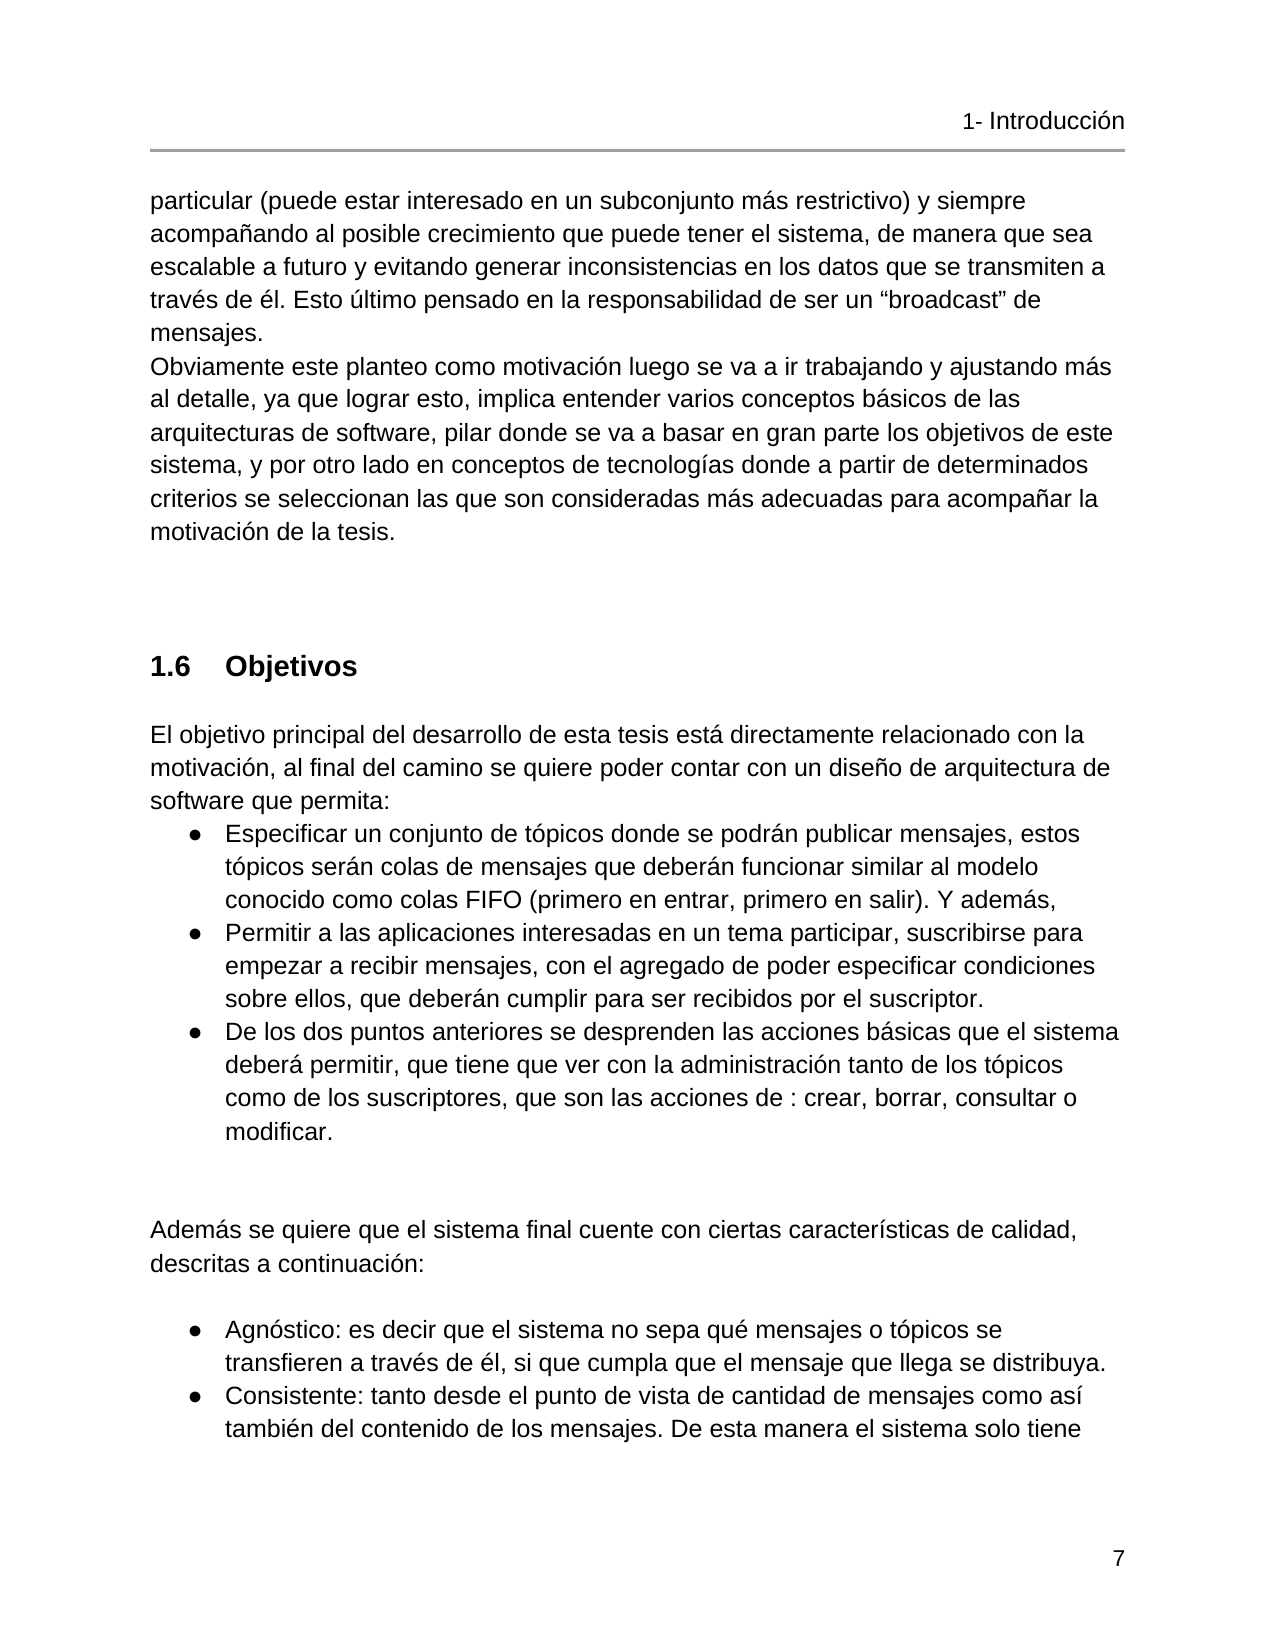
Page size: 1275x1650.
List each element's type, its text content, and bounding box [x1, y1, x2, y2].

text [150, 186, 1125, 347]
text Además se quiere que el sistema final cuente con ciertas características de calidad, descritas a continuación: [150, 1216, 1125, 1277]
list Permitir a las aplicaciones interesadas en un tema participar, suscribirse para empezar a recibir mensajes, con el agregado de poder especificar condiciones sobre ellos, que deberán cumplir para ser recibidos por el suscriptor. [187, 918, 1125, 1013]
list Agnóstico: es decir que el sistema no sepa qué mensajes o tópicos se transfieren a través de él, si que cumpla que el mensaje que llega se distribuya. [187, 1314, 1125, 1376]
list Especificar un conjunto de tópicos donde se podrán publicar mensajes, estos tópicos serán colas de mensajes que deberán funcionar similar al modelo conocido como colas FIFO (primero en entrar, primero en salir). Y además, [187, 819, 1125, 914]
text 1.6 Objetivos [150, 649, 1125, 682]
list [187, 1381, 1125, 1442]
list De los dos puntos anteriores se desprenden las acciones básicas que el sistema deberá permitir, que tiene que ver con la administración tanto de los tópicos como de los suscriptores, que son las acciones de : crear, borrar, consultar o modificar. [187, 1017, 1125, 1145]
text El objetivo principal del desarrollo de esta tesis está directamente relacionado con la motivación, al final del camino se quiere poder contar con un diseño de arquitectura de software que permita: [150, 720, 1125, 815]
text Obviamente este planteo como motivación luego se va a ir trabajando y ajustando más al detalle, ya que lograr esto, implica entender varios conceptos básicos de las arquitecturas de software, pilar donde se va a basar en gran parte los objetivos de este sistema, y por otro lado en conceptos de tecnologías donde a partir de determinados criterios se seleccionan las que son consideradas más adecuadas para acompañar la motivación de la tesis. [150, 351, 1125, 545]
